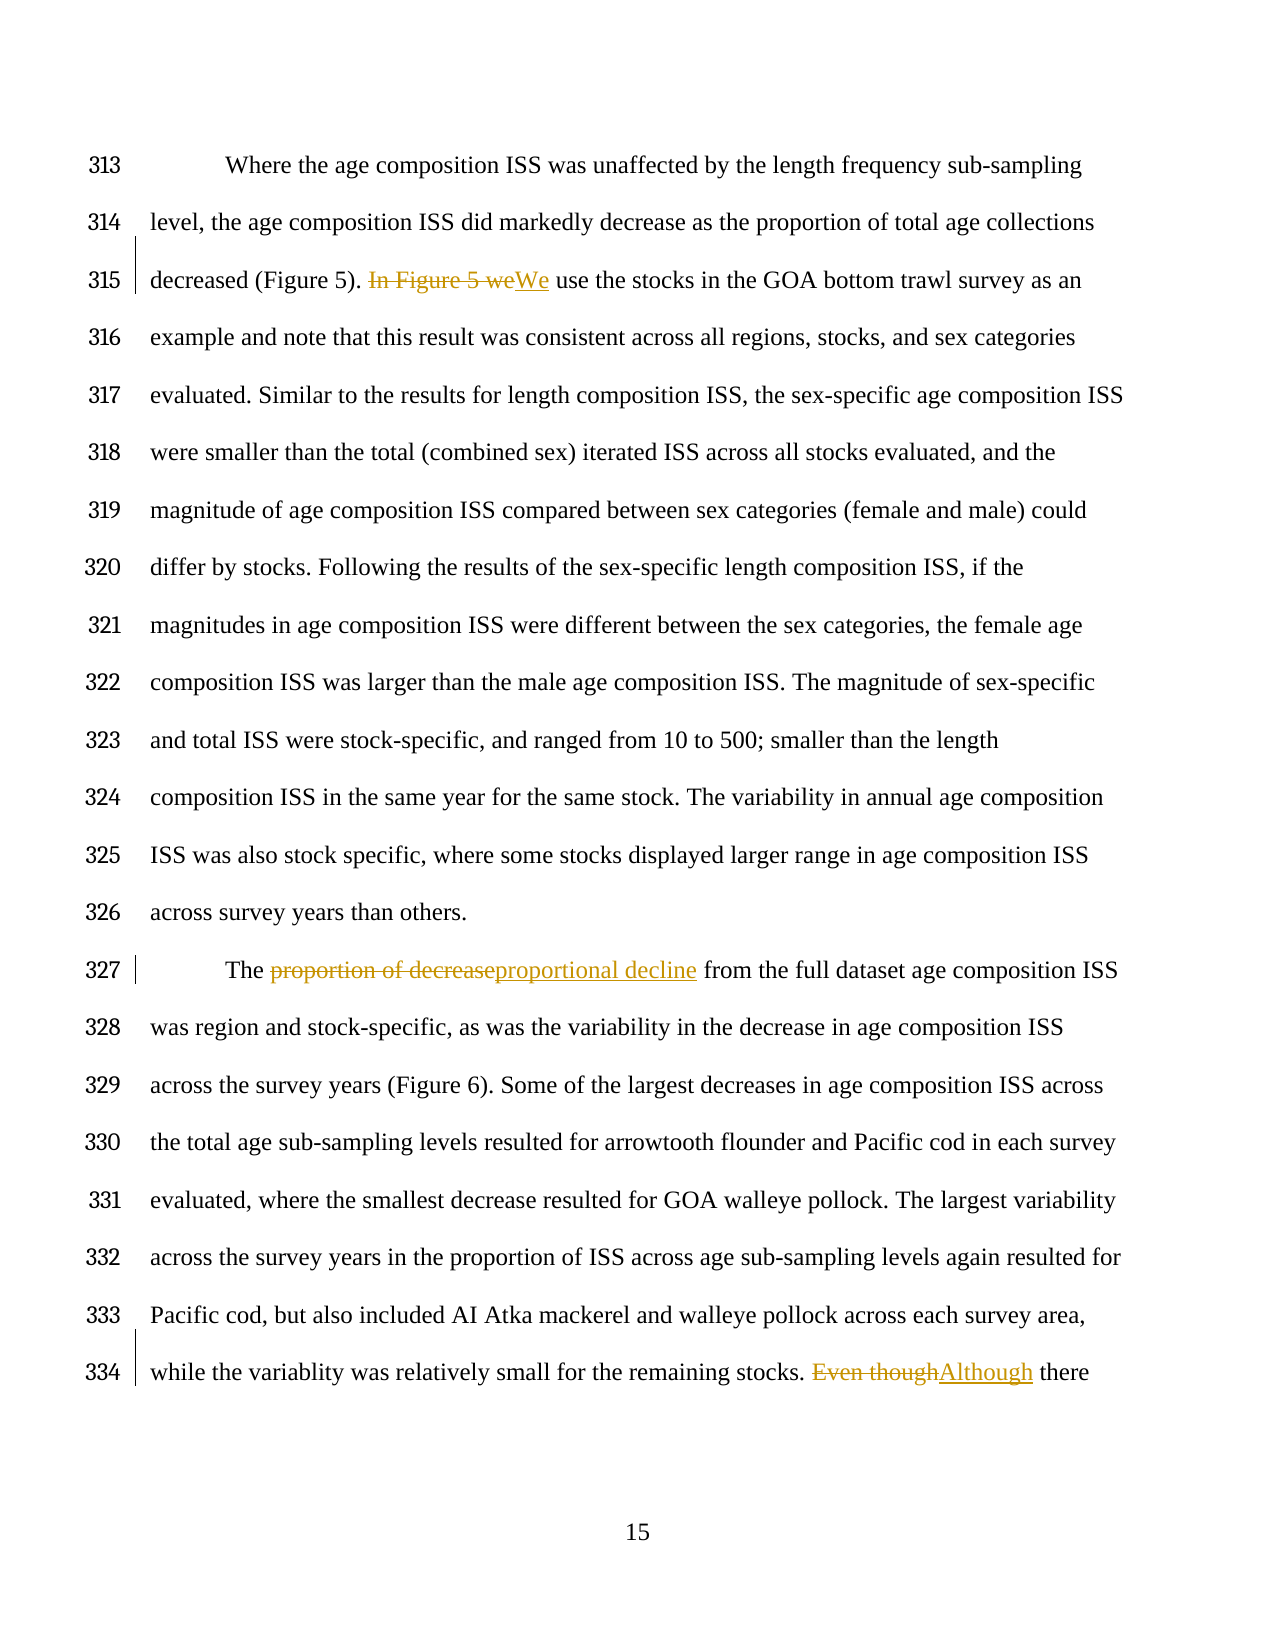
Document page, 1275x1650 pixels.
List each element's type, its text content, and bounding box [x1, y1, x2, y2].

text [150, 955, 1125, 1386]
text Where the age composition ISS was unaffected by the length frequency sub-sampling level, the age composition ISS did markedly decrease as the proportion of total age collections decreased (Figure 5). use the stocks in the GOA bottom trawl survey as an example and note that this result was consistent across all regions, stocks, and sex categories evaluated. Similar to the results for length composition ISS, the sex-specific age composition ISS were smaller than the total (combined sex) iterated ISS across all stocks evaluated, and the magnitude of age composition ISS compared between sex categories (female and male) could differ by stocks. Following the results of the sex-specific length composition ISS, if the magnitudes in age composition ISS were different between the sex categories, the female age composition ISS was larger than the male age composition ISS. The magnitude of sex-specific and total ISS were stock-specific, and ranged from 10 to 500; smaller than the length composition ISS in the same year for the same stock. The variability in annual age composition ISS was also stock specific, where some stocks displayed larger range in age composition ISS across survey years than others. [150, 150, 1125, 926]
